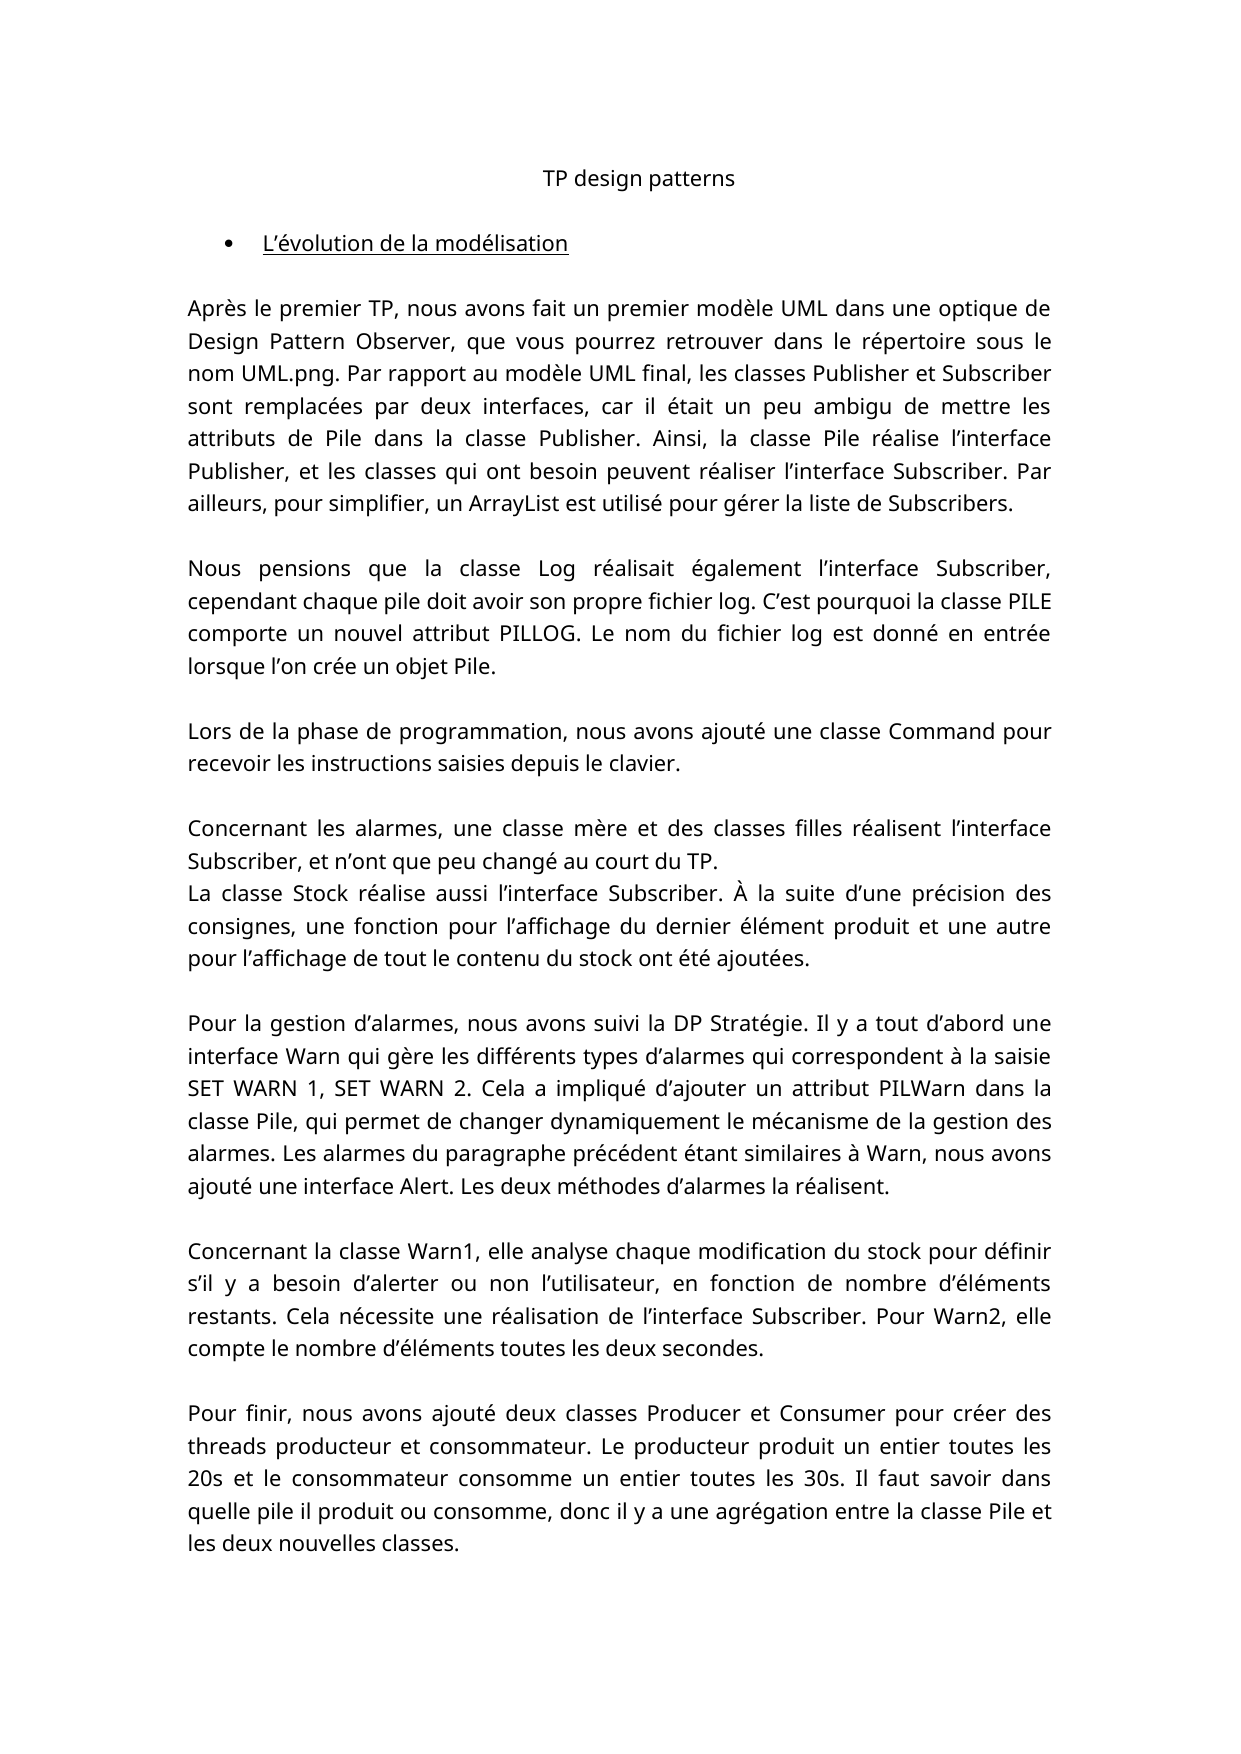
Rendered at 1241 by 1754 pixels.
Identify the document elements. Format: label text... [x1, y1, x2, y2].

text La classe Stock réalise aussi l’interface Subscriber. À la suite d’une précision des consignes, une fonction pour l’affichage du dernier élément produit et une autre pour l’affichage de tout le contenu du stock ont été ajoutées. [187, 877, 1053, 974]
text Pour finir, nous avons ajouté deux classes Producer et Consumer pour créer des threads producteur et consommateur. Le producteur produit un entier toutes les 20s et le consommateur consomme un entier toutes les 30s. Il faut savoir dans quelle pile il produit ou consomme, donc il y a une agrégation entre la classe Pile et les deux nouvelles classes. [187, 1397, 1053, 1559]
text Concernant les alarmes, une classe mère et des classes filles réalisent l’interface Subscriber, et n’ont que peu changé au court du TP. [187, 812, 1053, 877]
text TP design patterns [225, 162, 1053, 194]
text Nous pensions que la classe Log réalisait également l’interface Subscriber, cependant chaque pile doit avoir son propre fichier log. C’est pourquoi la classe PILE comporte un nouvel attribut PILLOG. Le nom du fichier log est donné en entrée lorsque l’on crée un objet Pile. [187, 552, 1053, 682]
text Pour la gestion d’alarmes, nous avons suivi la DP Stratégie. Il y a tout d’abord une interface Warn qui gère les différents types d’alarmes qui correspondent à la saisie SET WARN 1, SET WARN 2. Cela a impliqué d’ajouter un attribut PILWarn dans la classe Pile, qui permet de changer dynamiquement le mécanisme de la gestion des alarmes. Les alarmes du paragraphe précédent étant similaires à Warn, nous avons ajouté une interface Alert. Les deux méthodes d’alarmes la réalisent. [187, 1007, 1053, 1202]
list L’évolution de la modélisation [225, 227, 1053, 259]
text Lors de la phase de programmation, nous avons ajouté une classe Command pour recevoir les instructions saisies depuis le clavier. [187, 714, 1053, 779]
text Concernant la classe Warn1, elle analyse chaque modification du stock pour définir s’il y a besoin d’alerter ou non l’utilisateur, en fonction de nombre d’éléments restants. Cela nécessite une réalisation de l’interface Subscriber. Pour Warn2, elle compte le nombre d’éléments toutes les deux secondes. [187, 1234, 1053, 1364]
text Après le premier TP, nous avons fait un premier modèle UML dans une optique de Design Pattern Observer, que vous pourrez retrouver dans le répertoire sous le nom UML.png. Par rapport au modèle UML final, les classes Publisher et Subscriber sont remplacées par deux interfaces, car il était un peu ambigu de mettre les attributs de Pile dans la classe Publisher. Ainsi, la classe Pile réalise l’interface Publisher, et les classes qui ont besoin peuvent réaliser l’interface Subscriber. Par ailleurs, pour simplifier, un ArrayList est utilisé pour gérer la liste de Subscribers. [187, 292, 1053, 519]
